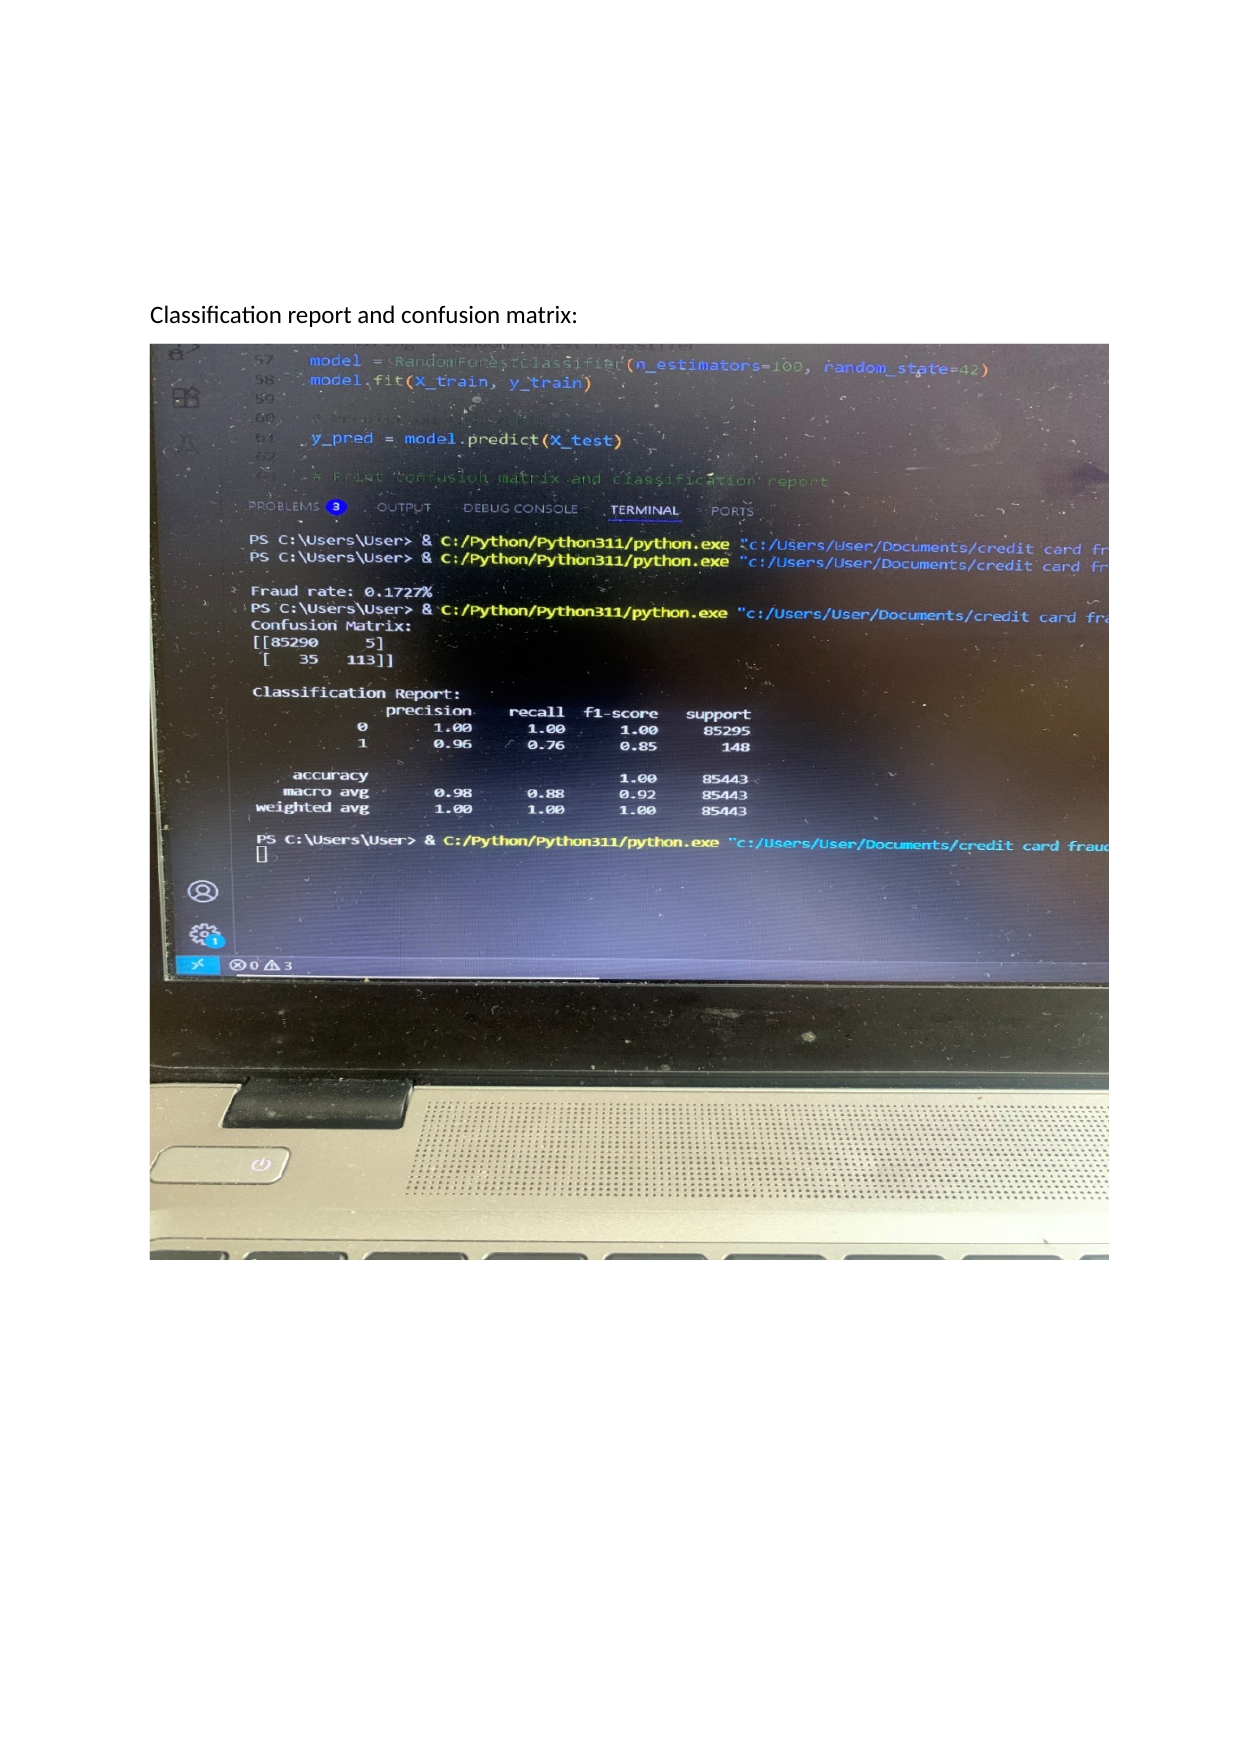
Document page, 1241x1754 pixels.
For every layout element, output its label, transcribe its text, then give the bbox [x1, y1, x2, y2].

picture [150, 344, 1109, 1260]
text Classification report and confusion matrix: [150, 299, 1090, 329]
